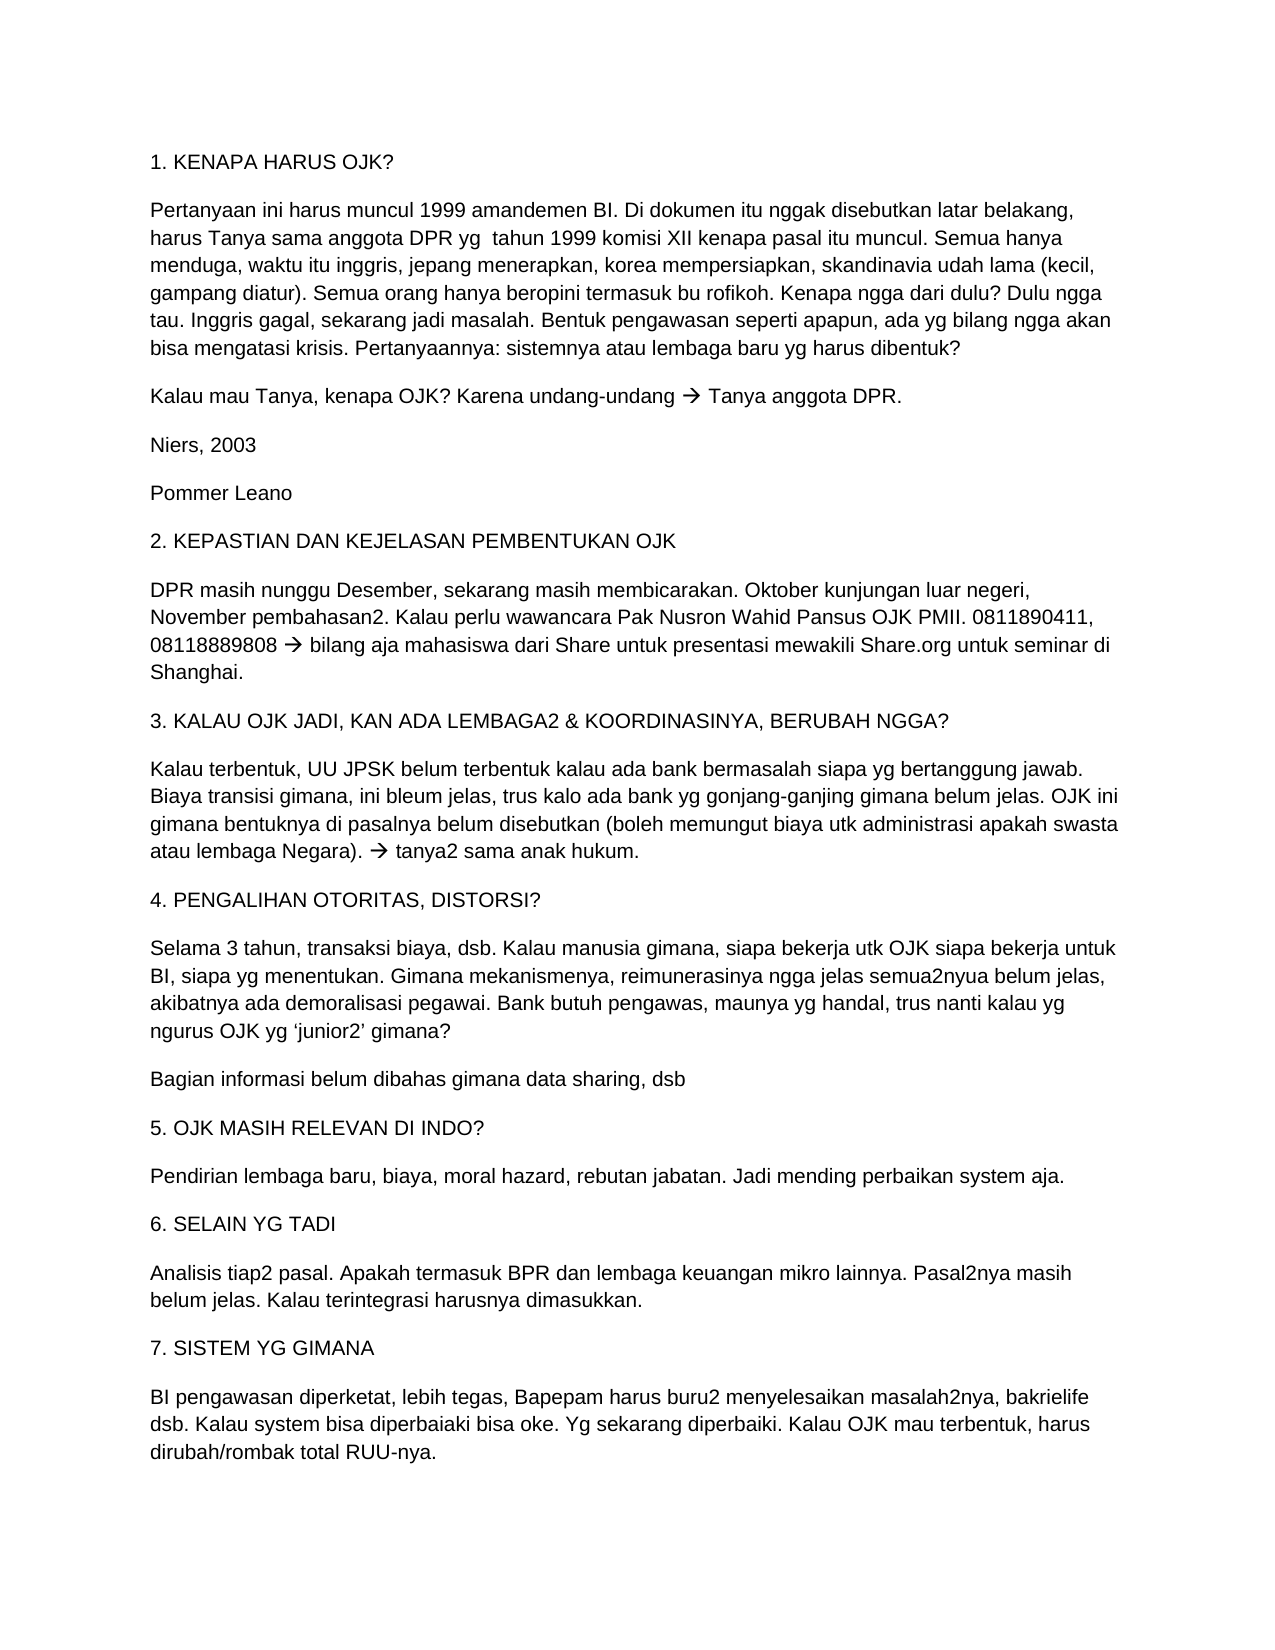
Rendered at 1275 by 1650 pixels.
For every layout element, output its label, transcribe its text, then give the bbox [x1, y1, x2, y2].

text Kalau mau Tanya, kenapa OJK? Karena undang-undang Tanya anggota DPR. [150, 384, 1125, 408]
text Pertanyaan ini harus muncul 1999 amandemen BI. Di dokumen itu nggak disebutkan latar belakang, harus Tanya sama anggota DPR yg tahun 1999 komisi XII kenapa pasal itu muncul. Semua hanya menduga, waktu itu inggris, jepang menerapkan, korea mempersiapkan, skandinavia udah lama (kecil, gampang diatur). Semua orang hanya beropini termasuk bu rofikoh. Kenapa ngga dari dulu? Dulu ngga tau. Inggris gagal, sekarang jadi masalah. Bentuk pengawasan seperti apapun, ada yg bilang ngga akan bisa mengatasi krisis. Pertanyaannya: sistemnya atau lembaga baru yg harus dibentuk? [150, 198, 1125, 360]
text 7. SISTEM YG GIMANA [150, 1336, 1125, 1360]
text Pommer Leano [150, 481, 1125, 505]
text 3. KALAU OJK JADI, KAN ADA LEMBAGA2 & KOORDINASINYA, BERUBAH NGGA? [150, 708, 1125, 732]
text Bagian informasi belum dibahas gimana data sharing, dsb [150, 1067, 1125, 1091]
text 1. KENAPA HARUS OJK? [150, 150, 1125, 174]
text Selama 3 tahun, transaksi biaya, dsb. Kalau manusia gimana, siapa bekerja utk OJK siapa bekerja untuk BI, siapa yg menentukan. Gimana mekanismenya, reimunerasinya ngga jelas semua2nyua belum jelas, akibatnya ada demoralisasi pegawai. Bank butuh pengawas, maunya yg handal, trus nanti kalau yg ngurus OJK yg ‘junior2’ gimana? [150, 936, 1125, 1043]
text Kalau terbentuk, UU JPSK belum terbentuk kalau ada bank bermasalah siapa yg bertanggung jawab. Biaya transisi gimana, ini bleum jelas, trus kalo ada bank yg gonjang-ganjing gimana belum jelas. OJK ini gimana bentuknya di pasalnya belum disebutkan (boleh memungut biaya utk administrasi apakah swasta atau lembaga Negara). tanya2 sama anak hukum. [150, 757, 1125, 863]
text DPR masih nunggu Desember, sekarang masih membicarakan. Oktober kunjungan luar negeri, November pembahasan2. Kalau perlu wawancara Pak Nusron Wahid Pansus OJK PMII. 0811890411, 08118889808 bilang aja mahasiswa dari Share untuk presentasi mewakili Share.org untuk seminar di Shanghai. [150, 578, 1125, 684]
text 6. SELAIN YG TADI [150, 1212, 1125, 1236]
text Niers, 2003 [150, 433, 1125, 457]
text 2. KEPASTIAN DAN KEJELASAN PEMBENTUKAN OJK [150, 529, 1125, 553]
text 4. PENGALIHAN OTORITAS, DISTORSI? [150, 888, 1125, 912]
text BI pengawasan diperketat, lebih tegas, Bapepam harus buru2 menyelesaikan masalah2nya, bakrielife dsb. Kalau system bisa diperbaiaki bisa oke. Yg sekarang diperbaiki. Kalau OJK mau terbentuk, harus dirubah/rombak total RUU-nya. [150, 1384, 1125, 1463]
text Pendirian lembaga baru, biaya, moral hazard, rebutan jabatan. Jadi mending perbaikan system aja. [150, 1164, 1125, 1188]
text 5. OJK MASIH RELEVAN DI INDO? [150, 1115, 1125, 1139]
text Analisis tiap2 pasal. Apakah termasuk BPR dan lembaga keuangan mikro lainnya. Pasal2nya masih belum jelas. Kalau terintegrasi harusnya dimasukkan. [150, 1260, 1125, 1312]
